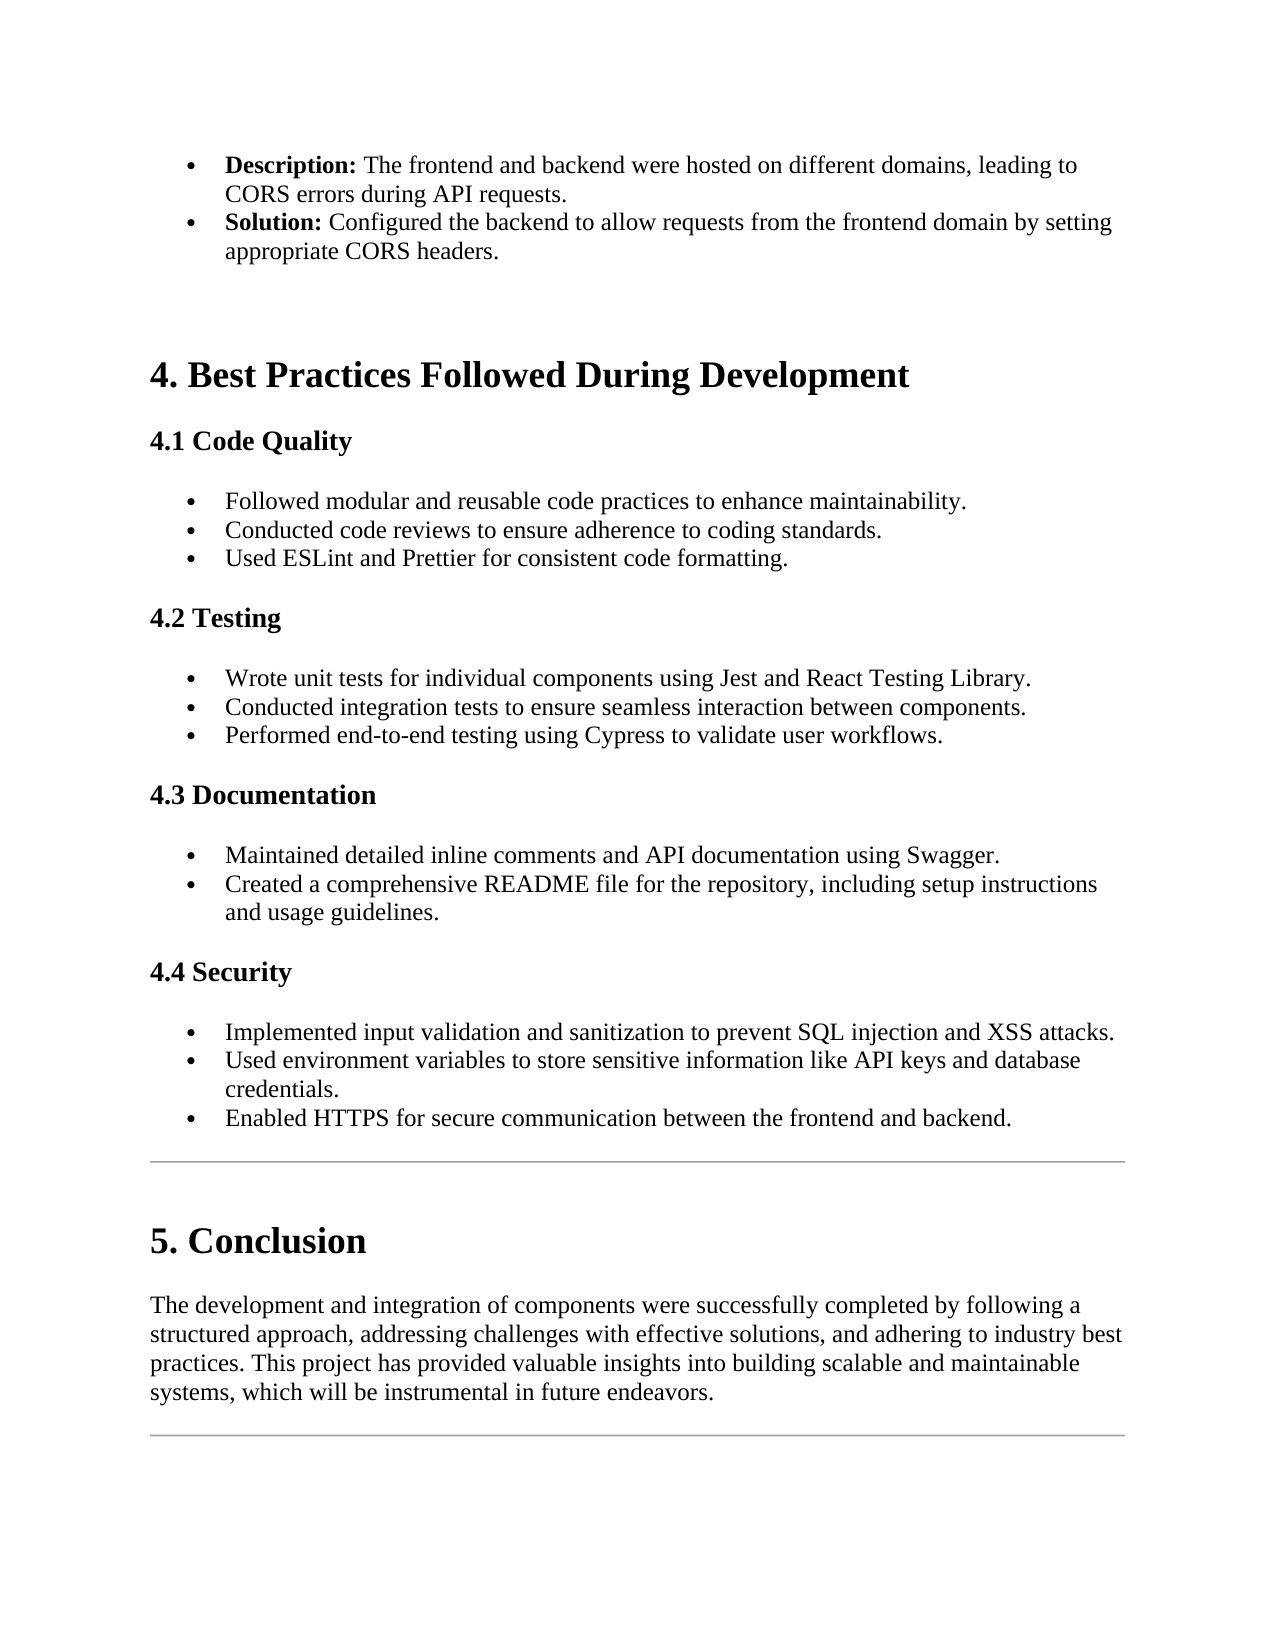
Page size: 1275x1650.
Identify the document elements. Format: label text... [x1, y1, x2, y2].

list Conducted code reviews to ensure adherence to coding standards. [187, 515, 1125, 543]
text 4.3 Documentation [150, 778, 1125, 811]
list Maintained detailed inline comments and API documentation using Swagger. [187, 840, 1125, 869]
list Solution: Configured the backend to allow requests from the frontend domain by setting appropriate CORS headers. [187, 207, 1125, 265]
text 4. Best Practices Followed During Development [150, 352, 1125, 395]
list Followed modular and reusable code practices to enhance maintainability. [187, 486, 1125, 515]
list Conducted integration tests to ensure seamless interaction between components. [187, 692, 1125, 720]
list Description: The frontend and backend were hosted on different domains, leading to CORS errors during API requests. [187, 150, 1125, 207]
text 4.4 Security [150, 955, 1125, 988]
text The development and integration of components were successfully completed by following a structured approach, addressing challenges with effective solutions, and adhering to industry best practices. This project has provided valuable insights into building scalable and maintainable systems, which will be instrumental in future endeavors. [150, 1291, 1125, 1406]
list Implemented input validation and sanitization to prevent SQL injection and XSS attacks. [187, 1017, 1125, 1046]
list Used ESLint and Prettier for consistent code formatting. [187, 543, 1125, 572]
text 4.2 Testing [150, 601, 1125, 634]
text 5. Conclusion [150, 1218, 1125, 1261]
list Used environment variables to store sensitive information like API keys and database credentials. [187, 1046, 1125, 1103]
list Performed end-to-end testing using Cypress to validate user workflows. [187, 720, 1125, 749]
text 4.1 Code Quality [150, 424, 1125, 457]
list Wrote unit tests for individual components using Jest and React Testing Library. [187, 663, 1125, 692]
list Created a comprehensive README file for the repository, including setup instructions and usage guidelines. [187, 869, 1125, 926]
list Enabled HTTPS for secure communication between the frontend and backend. [187, 1103, 1125, 1132]
